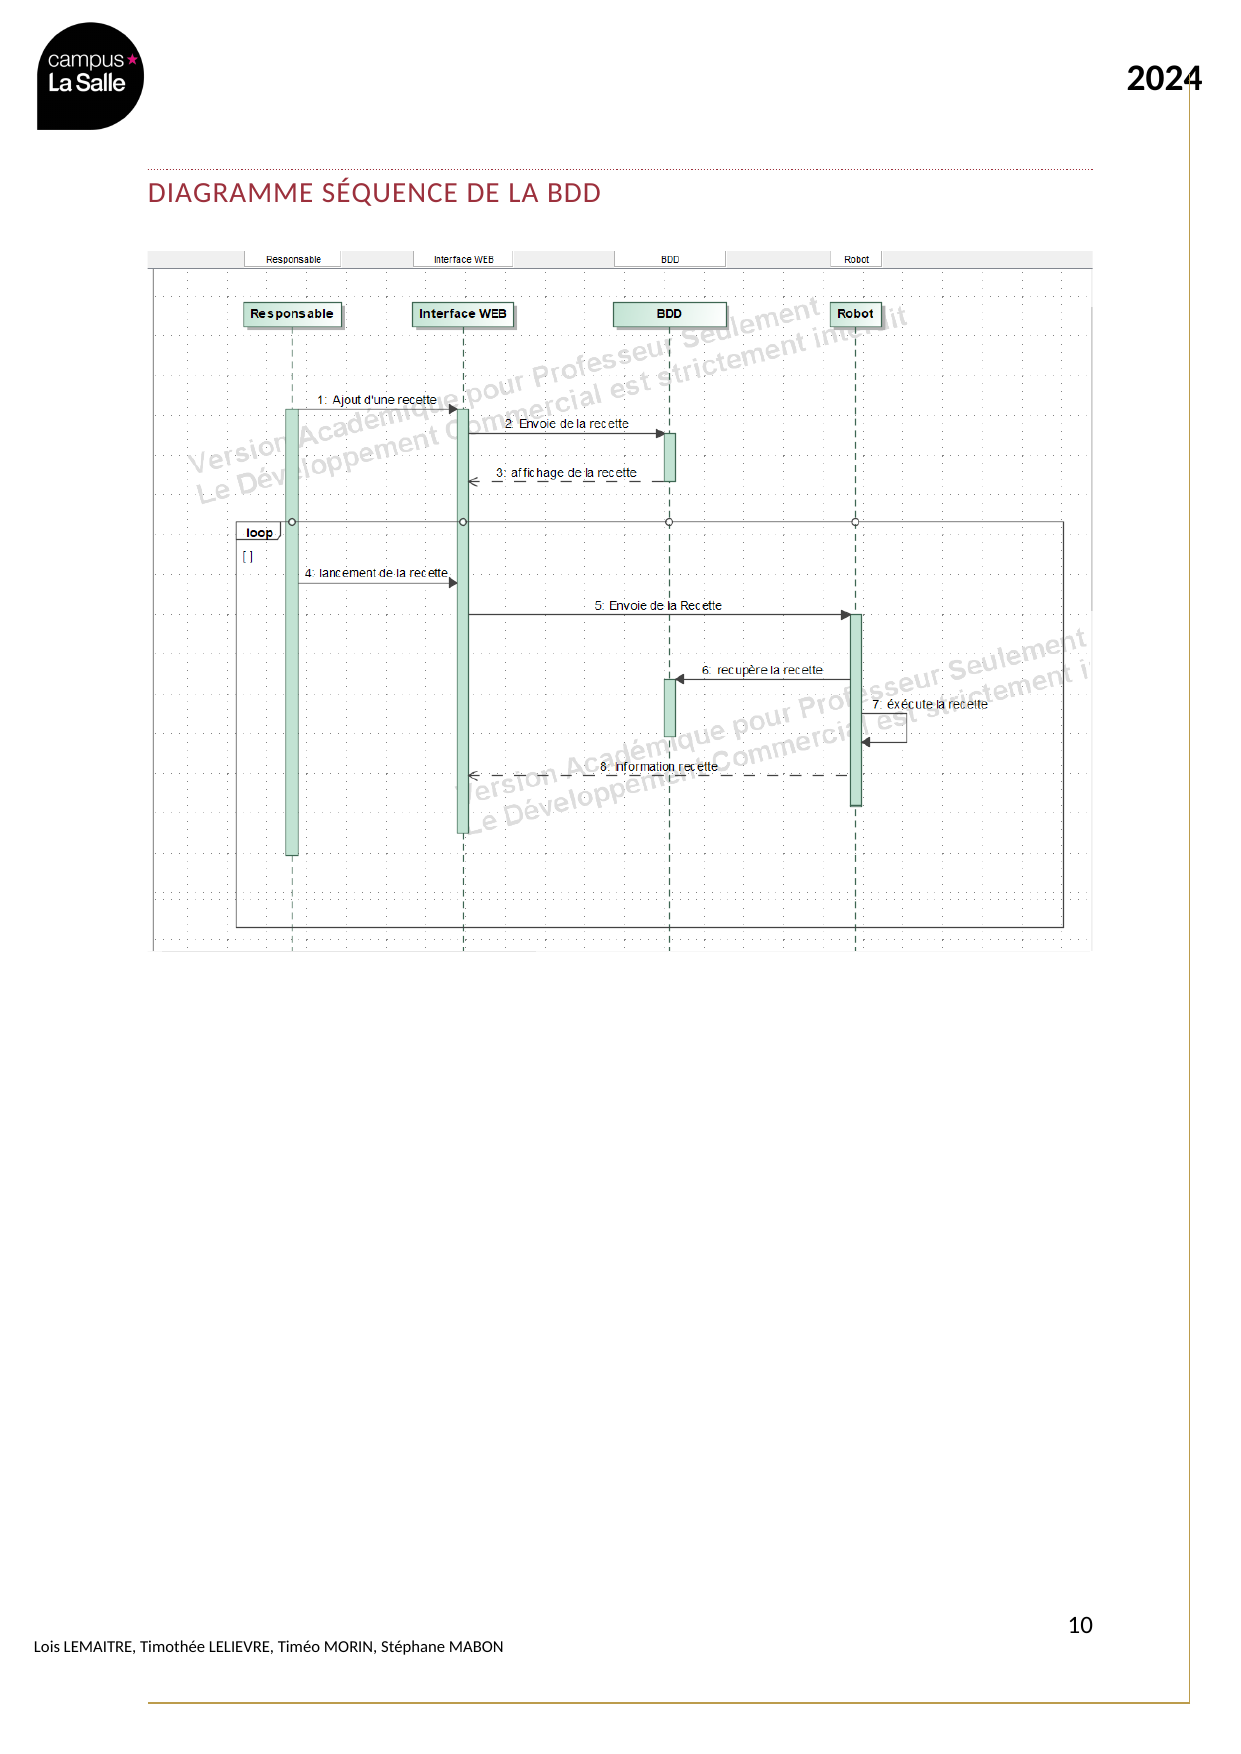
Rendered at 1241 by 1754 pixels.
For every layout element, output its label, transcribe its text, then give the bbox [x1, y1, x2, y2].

picture [31, 18, 149, 135]
picture [147, 251, 1093, 952]
subtitle Diagramme séquence de la BDD [148, 168, 1093, 210]
